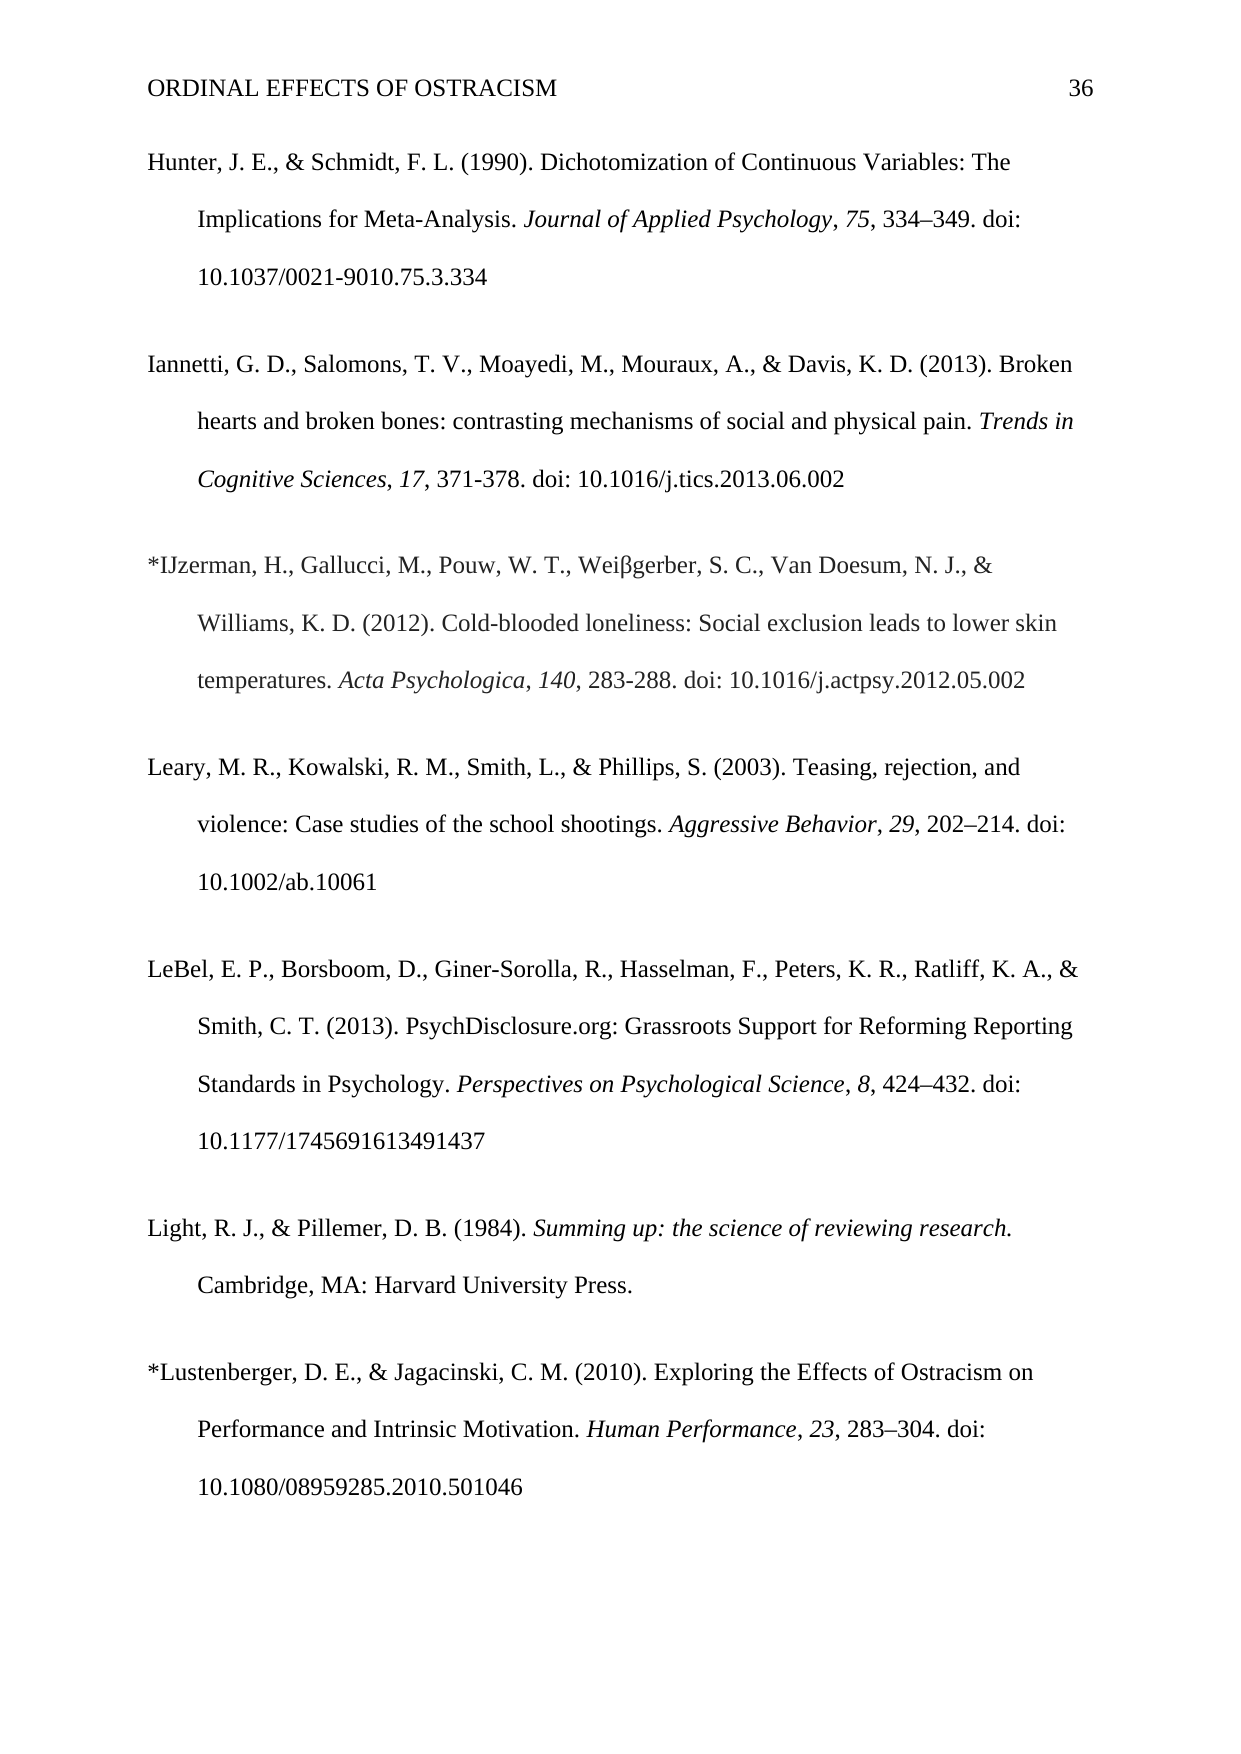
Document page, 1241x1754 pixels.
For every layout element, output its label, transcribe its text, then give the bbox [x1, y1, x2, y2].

text Leary, M. R., Kowalski, R. M., Smith, L., & Phillips, S. (2003). Teasing, rejection, and violence: Case studies of the school shootings. Aggressive Behavior, 29, 202–214. doi: 10.1002/ab.10061 [147, 752, 1093, 896]
text LeBel, E. P., Borsboom, D., Giner-Sorolla, R., Hasselman, F., Peters, K. R., Ratliff, K. A., & Smith, C. T. (2013). PsychDisclosure.org: Grassroots Support for Reforming Reporting Standards in Psychology. Perspectives on Psychological Science, 8, 424–432. doi: 10.1177/1745691613491437 [147, 954, 1093, 1155]
text Iannetti, G. D., Salomons, T. V., Moayedi, M., Mouraux, A., & Davis, K. D. (2013). Broken hearts and broken bones: contrasting mechanisms of social and physical pain. Trends in Cognitive Sciences, 17, 371-378. doi: 10.1016/j.tics.2013.06.002 [147, 349, 1093, 492]
text Hunter, J. E., & Schmidt, F. L. (1990). Dichotomization of Continuous Variables: The Implications for Meta-Analysis. Journal of Applied Psychology, 75, 334–349. doi: 10.1037/0021-9010.75.3.334 [147, 147, 1093, 291]
text Light, R. J., & Pillemer, D. B. (1984). Summing up: the science of reviewing research. Cambridge, MA: Harvard University Press. [147, 1213, 1093, 1299]
text *Lustenberger, D. E., & Jagacinski, C. M. (2010). Exploring the Effects of Ostracism on Performance and Intrinsic Motivation. Human Performance, 23, 283–304. doi: 10.1080/08959285.2010.501046 [147, 1357, 1093, 1501]
text *IJzerman, H., Gallucci, M., Pouw, W. T., Weiβgerber, S. C., Van Doesum, N. J., & Williams, K. D. (2012). Cold-blooded loneliness: Social exclusion leads to lower skin temperatures. Acta Psychologica, 140, 283-288. doi: 10.1016/j.actpsy.2012.05.002 [147, 550, 1093, 694]
